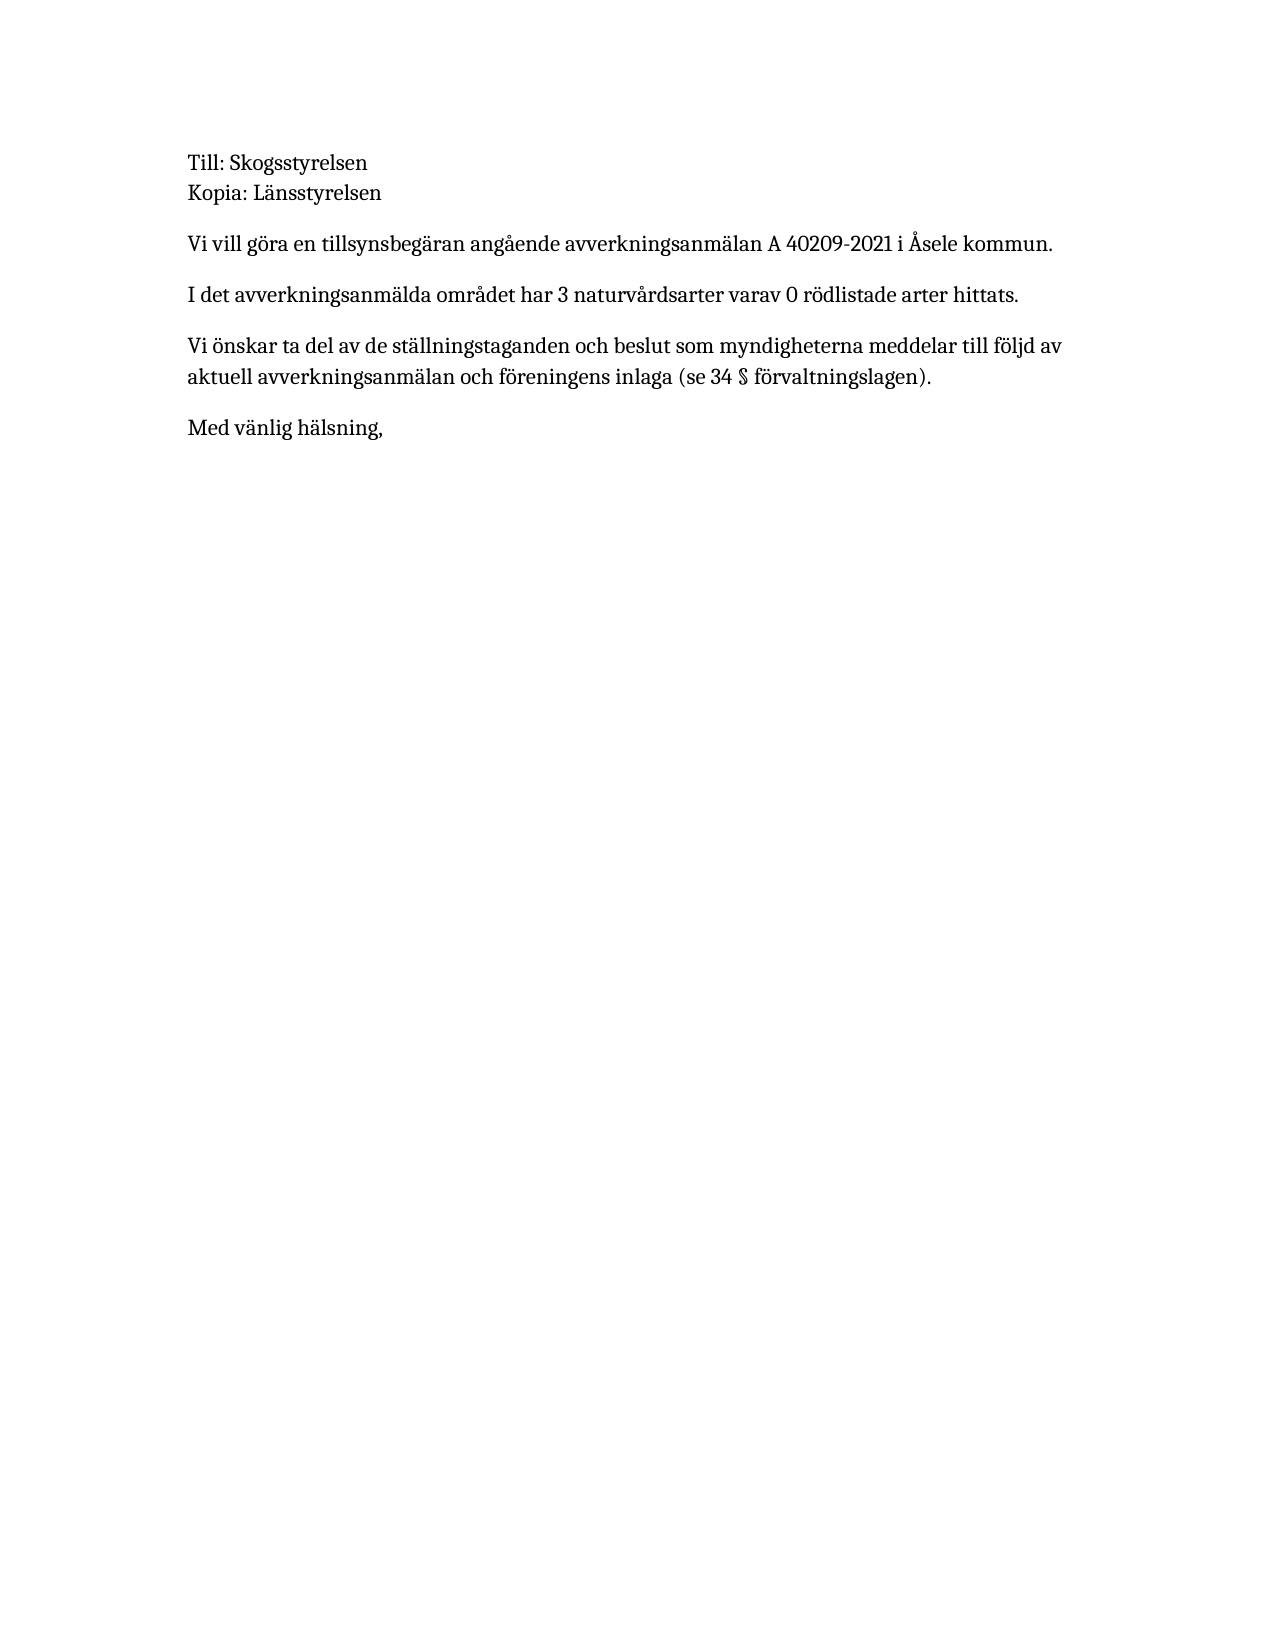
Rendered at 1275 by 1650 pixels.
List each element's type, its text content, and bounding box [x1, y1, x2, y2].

text I det avverkningsanmälda området har 3 naturvårdsarter varav 0 rödlistade arter hittats. [187, 282, 1087, 309]
text Vi önskar ta del av de ställningstaganden och beslut som myndigheterna meddelar till följd av aktuell avverkningsanmälan och föreningens inlaga (se 34 § förvaltningslagen). [187, 333, 1087, 390]
text Vi vill göra en tillsynsbegäran angående avverkningsanmälan A 40209-2021 i Åsele kommun. [187, 231, 1087, 258]
text Till: Skogsstyrelsen Kopia: Länsstyrelsen [187, 150, 1087, 207]
text Med vänlig hälsning, [187, 414, 1087, 471]
